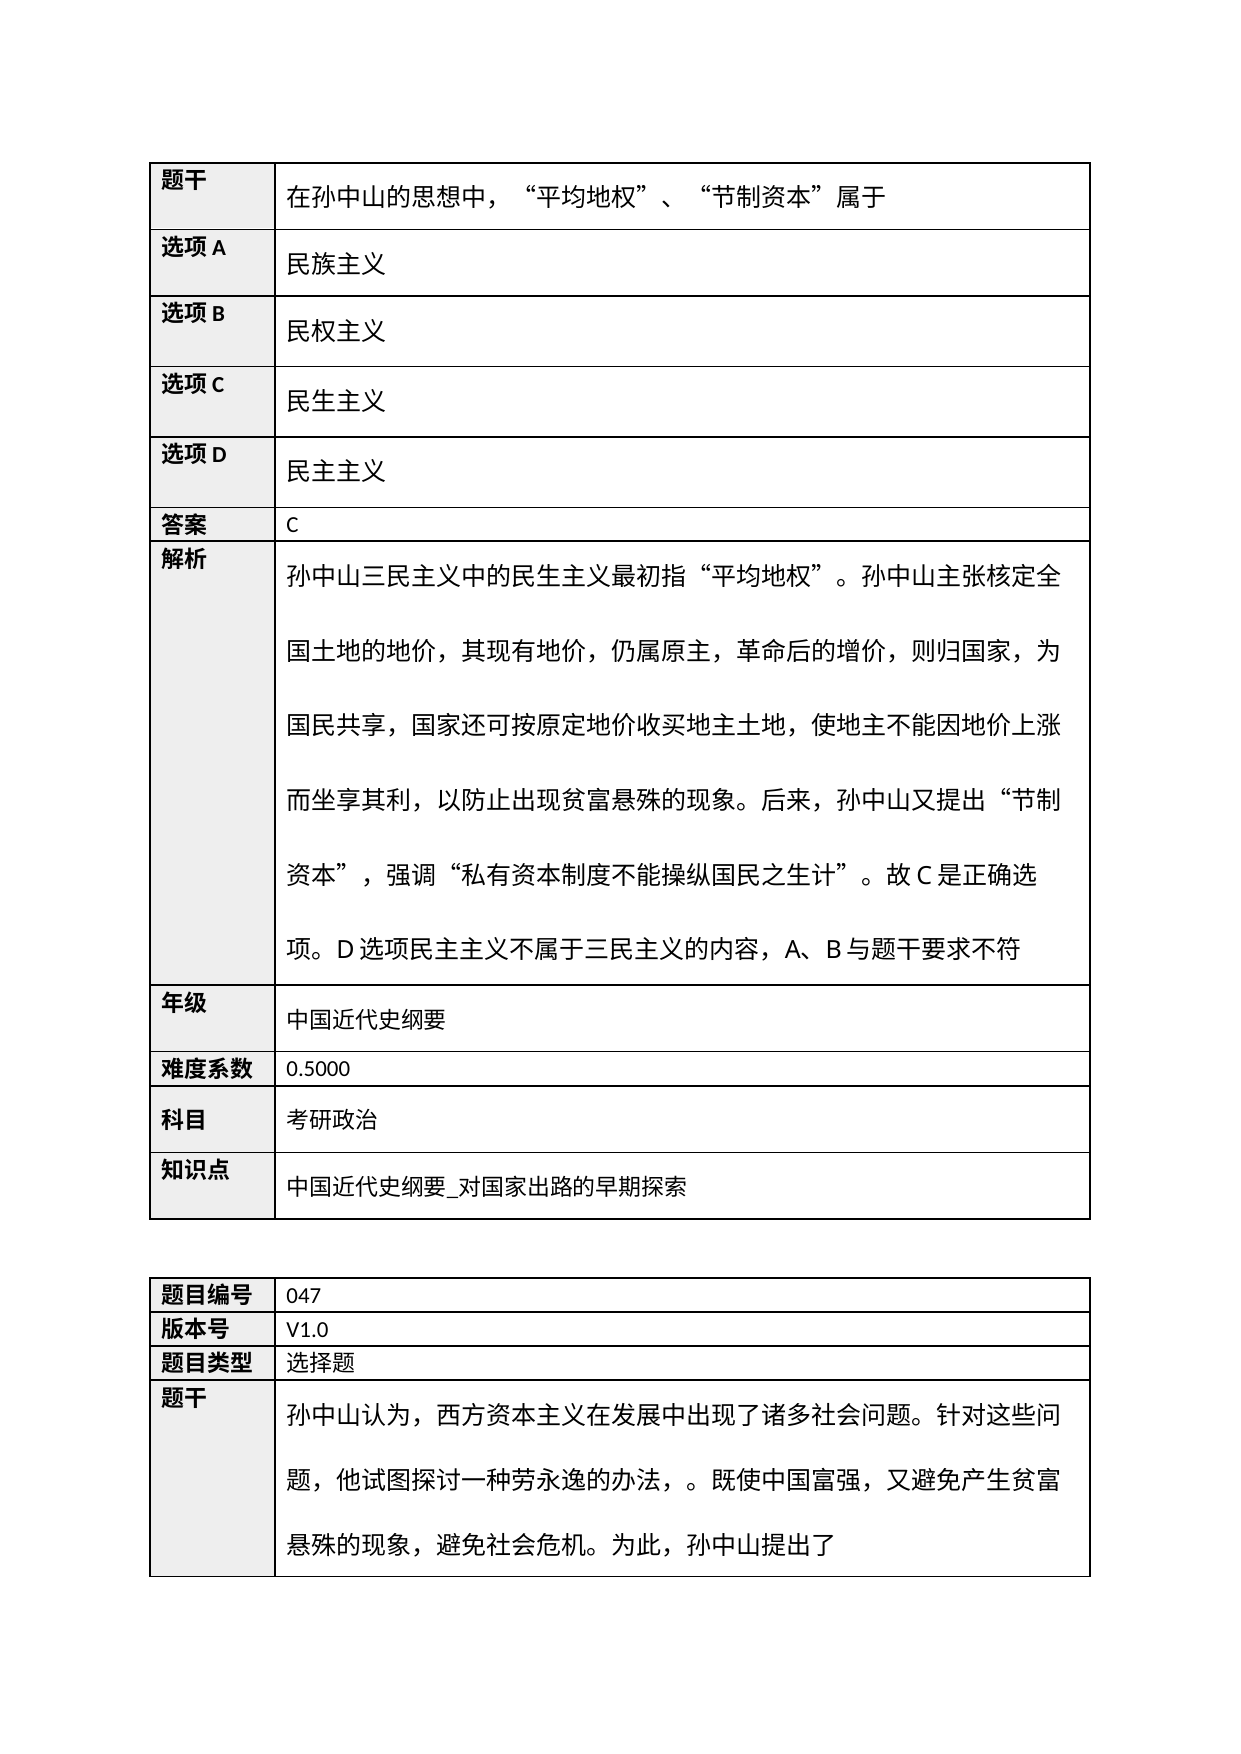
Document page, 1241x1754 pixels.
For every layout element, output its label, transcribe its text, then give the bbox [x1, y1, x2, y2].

table_cell 难度系数 [151, 1052, 274, 1085]
table_cell 选项A [151, 230, 274, 295]
table_cell 0.5000 [276, 1052, 1089, 1085]
table_cell 版本号 [151, 1313, 274, 1345]
table_cell 民主主义 [276, 438, 1089, 506]
table_cell 中国近代史纲要_对国家出路的早期探索 [276, 1153, 1089, 1218]
table_cell 年级 [151, 986, 274, 1051]
table_cell 解析 [151, 542, 274, 984]
table_cell 知识点 [151, 1153, 274, 1218]
table_cell 选项B [151, 297, 274, 366]
table_cell 选择题 [276, 1347, 1089, 1379]
table_cell 选项D [151, 438, 274, 506]
table_cell 选项C [151, 367, 274, 436]
table_cell 孙中山三民主义中的民生主义最初指“平均地权”。孙中山主张核定全国土地的地价，其现有地价，仍属原主，革命后的增价，则归国家，为国民共享，国家还可按原定地价收买地主土地，使地主不能因地价上涨而坐享其利，以防止出现贫富悬殊的现象。后来，孙中山又提出“节制资本”，强调“私有资本制度不能操纵国民之生计”。故C是正确选项。D选项民主主义不属于三民主义的内容，A、B与题干要求不符 [276, 542, 1089, 984]
table_cell 题干 [151, 1381, 274, 1576]
table_cell 中国近代史纲要 [276, 986, 1089, 1051]
table_cell 题目类型 [151, 1347, 274, 1379]
table_cell C [276, 508, 1089, 540]
table_cell 民族主义 [276, 230, 1089, 295]
table_cell 题干 [151, 164, 274, 228]
table_cell 在孙中山的思想中，“平均地权”、“节制资本”属于 [276, 164, 1089, 228]
table_cell 考研政治 [276, 1087, 1089, 1151]
table_cell 科目 [151, 1087, 274, 1151]
table_cell 民权主义 [276, 297, 1089, 366]
table_cell V1.0 [276, 1313, 1089, 1345]
table_cell 民生主义 [276, 367, 1089, 436]
table_header 047 [276, 1279, 1089, 1311]
table_cell 答案 [151, 508, 274, 540]
table_header 题目编号 [151, 1279, 274, 1311]
table_cell 孙中山认为，西方资本主义在发展中出现了诸多社会问题。针对这些问题，他试图探讨一种劳永逸的办法，。既使中国富强，又避免产生贫富悬殊的现象，避免社会危机。为此，孙中山提出了 [276, 1381, 1089, 1576]
